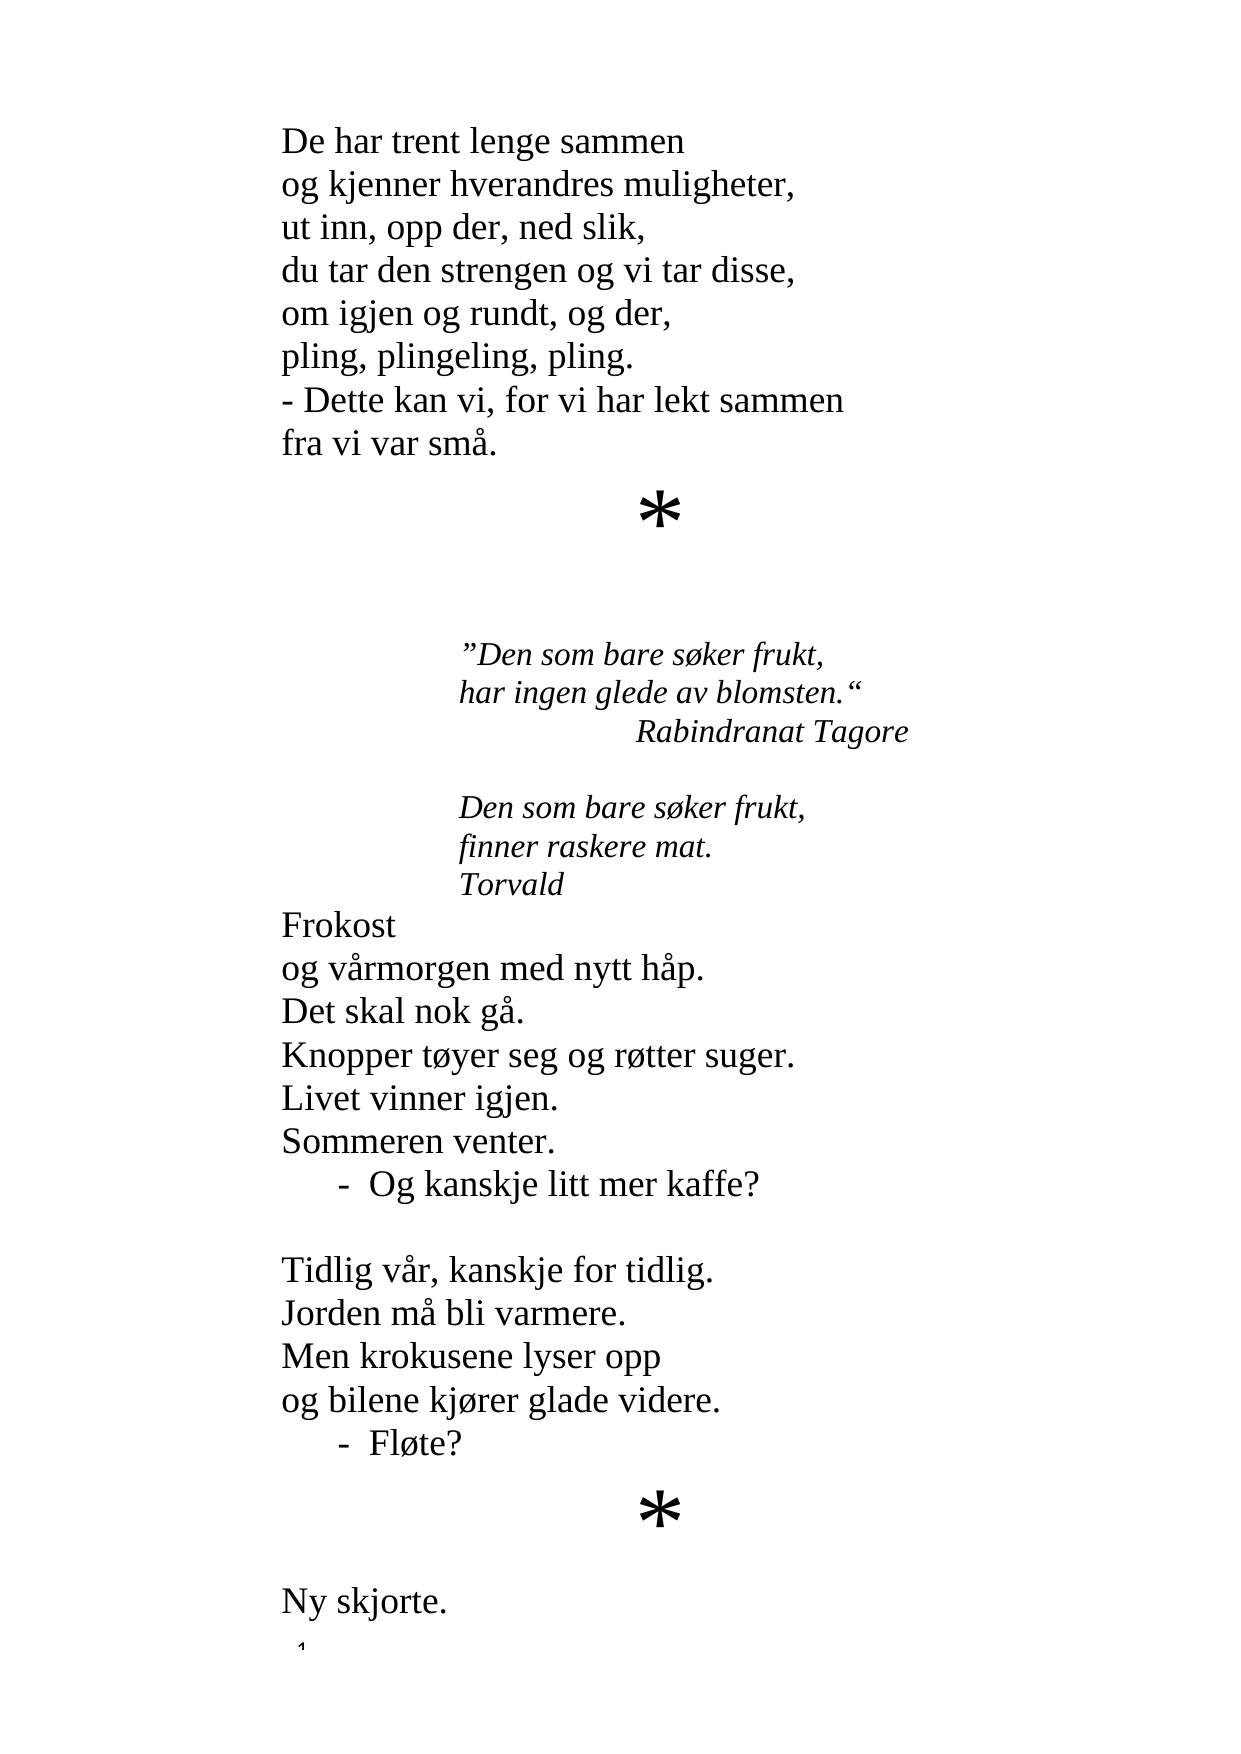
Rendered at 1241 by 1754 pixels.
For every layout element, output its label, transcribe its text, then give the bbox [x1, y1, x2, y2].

text Livet vinner igjen. [281, 1075, 1031, 1118]
text Tidlig vår, kanskje for tidlig. [281, 1248, 1031, 1291]
text Knopper tøyer seg og røtter suger. [281, 1032, 1031, 1075]
text - Fløte? [281, 1420, 1031, 1463]
text Frokost [281, 903, 1031, 946]
text ”Den som bare søker frukt, har ingen glede av blomsten.“ Rabindranat Tagore [281, 634, 1031, 749]
text og kjenner hverandres muligheter, [281, 161, 1031, 204]
text Men krokusene lyser opp [281, 1334, 1031, 1377]
text ut inn, opp der, ned slik, [281, 204, 1031, 248]
text Sommeren venter. [281, 1118, 1031, 1161]
text - Og kanskje litt mer kaffe? [281, 1161, 1031, 1204]
text Det skal nok gå. [281, 989, 1031, 1032]
text du tar den strengen og vi tar disse, [281, 248, 1031, 291]
text Jorden må bli varmere. [281, 1291, 1031, 1334]
text * [281, 463, 1031, 578]
text pling, plingeling, pling. [281, 334, 1031, 377]
text De har trent lenge sammen [281, 118, 1031, 161]
text fra vi var små. [281, 420, 1031, 463]
text og vårmorgen med nytt håp. [281, 946, 1031, 989]
text og bilene kjører glade videre. [281, 1377, 1031, 1420]
text om igjen og rundt, og der, [281, 291, 1031, 334]
text * Ny skjorte. [281, 1463, 1031, 1621]
text Den som bare søker frukt, finner raskere mat. Torvald [458, 749, 1031, 903]
text - Dette kan vi, for vi har lekt sammen [281, 377, 1031, 420]
